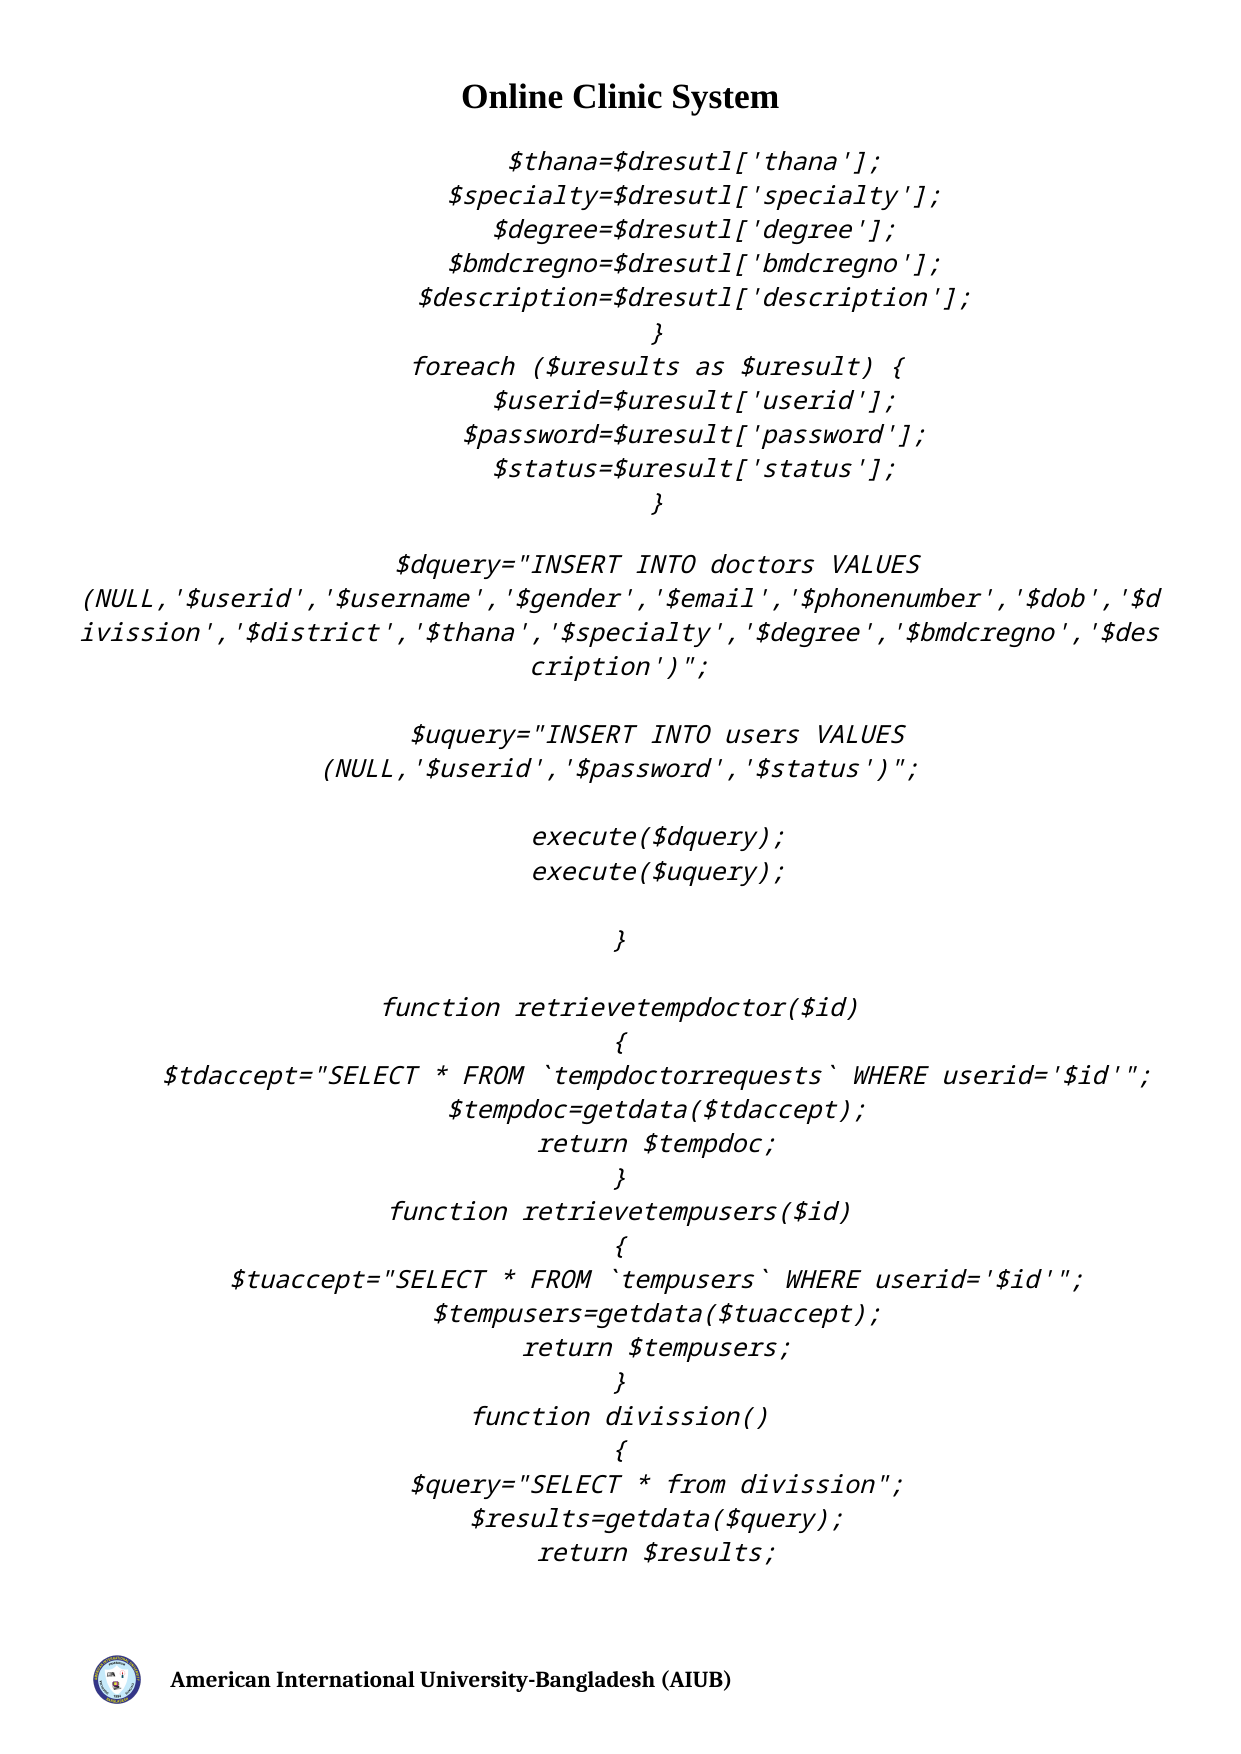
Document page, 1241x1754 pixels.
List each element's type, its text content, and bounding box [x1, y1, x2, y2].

text function divission() [75, 1398, 1165, 1432]
text } [75, 1364, 1165, 1398]
text return $tempdoc; [75, 1126, 1165, 1160]
text execute($uquery); [75, 853, 1165, 887]
text $userid=$uresult['userid']; [75, 382, 1165, 416]
text } [75, 921, 1165, 955]
text $query="SELECT * from divission"; [75, 1466, 1165, 1500]
text function retrievetempdoctor($id) [75, 989, 1165, 1023]
text $bmdcregno=$dresutl['bmdcregno']; [75, 246, 1165, 280]
text $uquery="INSERT INTO users VALUES (NULL,'$userid','$password','$status')"; [75, 717, 1165, 785]
text } [75, 484, 1165, 518]
text { [75, 1023, 1165, 1057]
text $description=$dresutl['description']; [75, 280, 1165, 314]
text return $results; [75, 1534, 1165, 1568]
text $thana=$dresutl['thana']; [75, 144, 1165, 178]
text $password=$uresult['password']; [75, 416, 1165, 450]
text $degree=$dresutl['degree']; [75, 212, 1165, 246]
text $status=$uresult['status']; [75, 450, 1165, 484]
text { [75, 1432, 1165, 1466]
text } [75, 314, 1165, 348]
text function retrievetempusers($id) [75, 1194, 1165, 1228]
text { [75, 1228, 1165, 1262]
text execute($dquery); [75, 819, 1165, 853]
text return $tempusers; [75, 1330, 1165, 1364]
text } [75, 1160, 1165, 1194]
text $tempdoc=getdata($tdaccept); [75, 1092, 1165, 1126]
picture [92, 1654, 142, 1705]
text $results=getdata($query); [75, 1500, 1165, 1534]
text $dquery="INSERT INTO doctors VALUES (NULL,'$userid','$username','$gender','$email','$phonenumber','$dob','$divission','$district','$thana','$specialty','$degree','$bmdcregno','$description')"; [75, 547, 1165, 683]
text $specialty=$dresutl['specialty']; [75, 178, 1165, 212]
text foreach ($uresults as $uresult) { [75, 348, 1165, 382]
text $tuaccept="SELECT * FROM `tempusers` WHERE userid='$id'"; [75, 1262, 1165, 1296]
text $tdaccept="SELECT * FROM `tempdoctorrequests` WHERE userid='$id'"; [75, 1057, 1165, 1092]
text $tempusers=getdata($tuaccept); [75, 1296, 1165, 1330]
